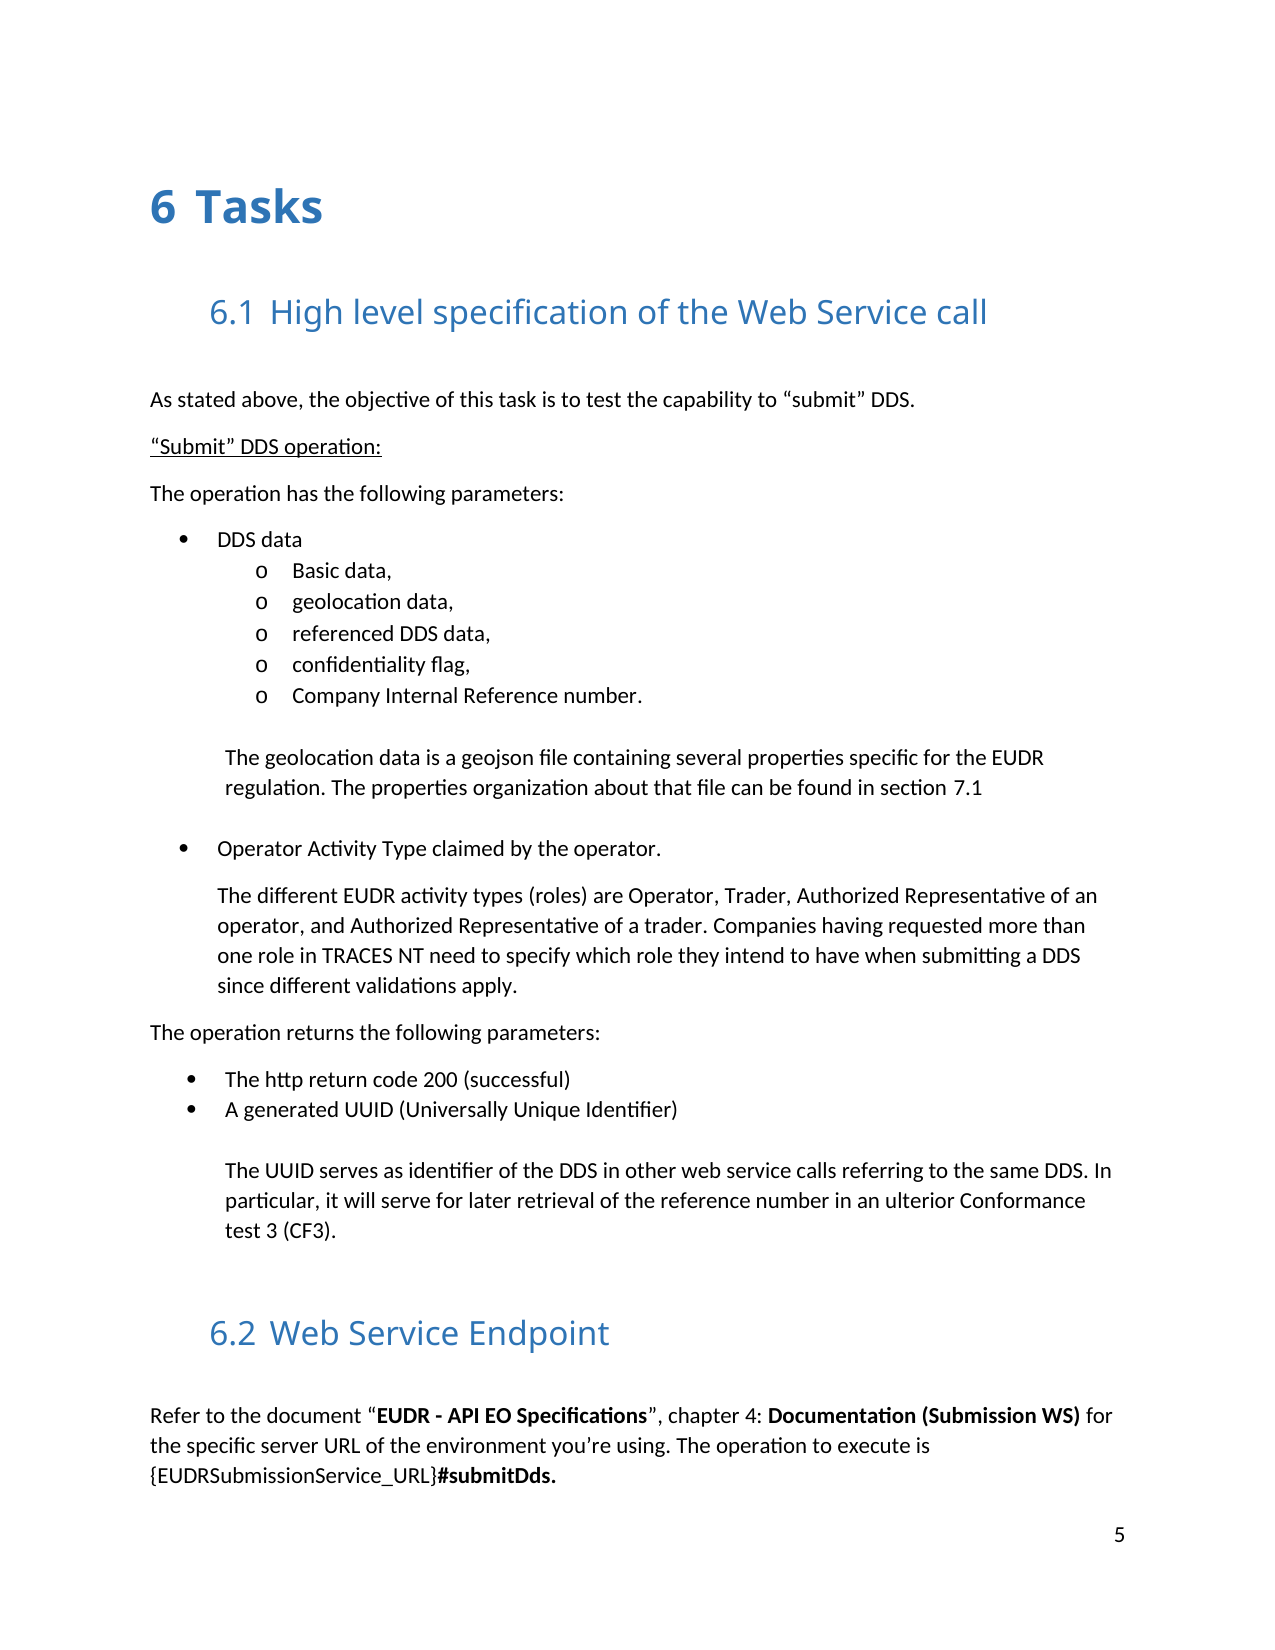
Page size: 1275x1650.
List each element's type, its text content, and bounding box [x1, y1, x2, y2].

text As stated above, the objective of this task is to test the capability to “submit” DDS. [150, 385, 1125, 413]
list Company Internal Reference number. [254, 682, 1125, 711]
list Operator Activity Type claimed by the operator. [179, 834, 1125, 862]
list confidentiality flag, [254, 650, 1125, 679]
subtitle Tasks [150, 175, 1125, 237]
list The UUID serves as identifier of the DDS in other web service calls referring to the same DDS. In particular, it will serve for later retrieval of the reference number in an ulterior Conformance test 3 (CF3). [225, 1156, 1125, 1244]
list The geolocation data is a geojson file containing several properties specific for the EUDR regulation. The properties organization about that file can be found in section 6.1 [225, 743, 1125, 802]
list The http return code 200 (successful) [187, 1065, 1125, 1093]
list Basic data, [254, 556, 1125, 585]
text Refer to the document “EUDR - API EO Specifications”, chapter 4: Documentation (Submission WS) for the specific server URL of the environment you’re using. The operation to execute is {EUDRSubmissionService_URL}#submitDds. [150, 1401, 1125, 1489]
subtitle High level specification of the Web Service call [209, 289, 1125, 334]
list DDS data [179, 526, 1125, 554]
list A generated UUID (Universally Unique Identifier) [187, 1095, 1125, 1154]
text The operation returns the following parameters: [150, 1018, 1125, 1046]
subtitle Web Service Endpoint [209, 1310, 1125, 1355]
list geolocation data, [254, 587, 1125, 616]
text The different EUDR activity types (roles) are Operator, Trader, Authorized Representative of an operator, and Authorized Representative of a trader. Companies having requested more than one role in TRACES NT need to specify which role they intend to have when submitting a DDS since different validations apply. [217, 881, 1125, 999]
text “Submit” DDS operation: [150, 432, 1125, 460]
list referenced DDS data, [254, 619, 1125, 648]
text The operation has the following parameters: [150, 479, 1125, 507]
